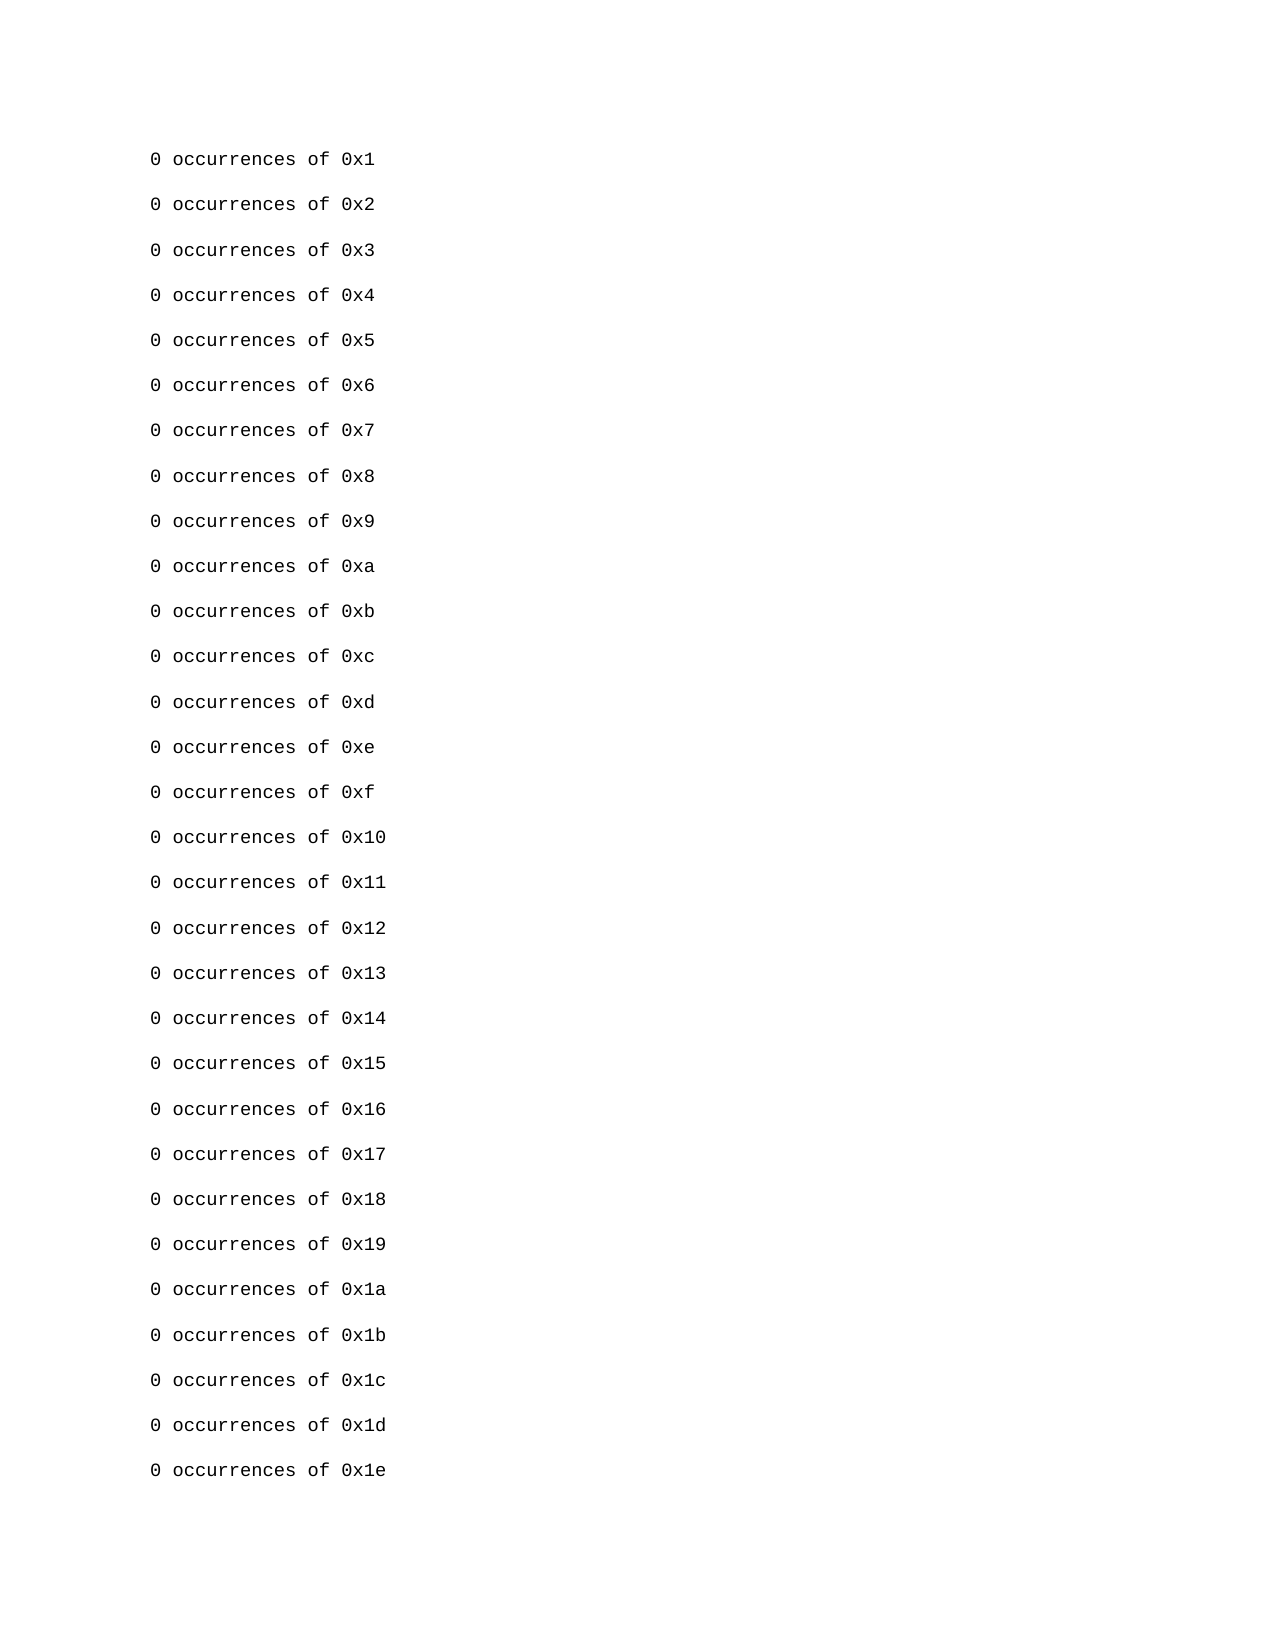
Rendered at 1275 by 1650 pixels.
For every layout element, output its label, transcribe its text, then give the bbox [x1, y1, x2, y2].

text 0 occurrences of 0xb [150, 602, 1125, 623]
text 0 occurrences of 0x5 [150, 331, 1125, 352]
text 0 occurrences of 0x1c [150, 1371, 1125, 1392]
text 0 occurrences of 0xe [150, 738, 1125, 759]
text 0 occurrences of 0x1a [150, 1280, 1125, 1301]
text 0 occurrences of 0x4 [150, 286, 1125, 307]
text 0 occurrences of 0x14 [150, 1009, 1125, 1030]
text 0 occurrences of 0x12 [150, 918, 1125, 940]
text 0 occurrences of 0x9 [150, 512, 1125, 533]
text 0 occurrences of 0x2 [150, 195, 1125, 216]
text 0 occurrences of 0x10 [150, 828, 1125, 849]
text 0 occurrences of 0xf [150, 783, 1125, 804]
text 0 occurrences of 0x13 [150, 964, 1125, 985]
text 0 occurrences of 0x16 [150, 1099, 1125, 1121]
text 0 occurrences of 0x18 [150, 1190, 1125, 1211]
text 0 occurrences of 0x17 [150, 1144, 1125, 1166]
text 0 occurrences of 0x1e [150, 1461, 1125, 1482]
text 0 occurrences of 0x7 [150, 421, 1125, 442]
text 0 occurrences of 0x8 [150, 466, 1125, 488]
text 0 occurrences of 0xc [150, 647, 1125, 668]
text 0 occurrences of 0x1d [150, 1416, 1125, 1437]
text 0 occurrences of 0x6 [150, 376, 1125, 397]
text 0 occurrences of 0x1 [150, 150, 1125, 171]
text 0 occurrences of 0x3 [150, 240, 1125, 262]
text 0 occurrences of 0x19 [150, 1235, 1125, 1256]
text 0 occurrences of 0xd [150, 692, 1125, 714]
text 0 occurrences of 0x15 [150, 1054, 1125, 1075]
text 0 occurrences of 0xa [150, 557, 1125, 578]
text 0 occurrences of 0x1b [150, 1325, 1125, 1347]
text 0 occurrences of 0x11 [150, 873, 1125, 894]
